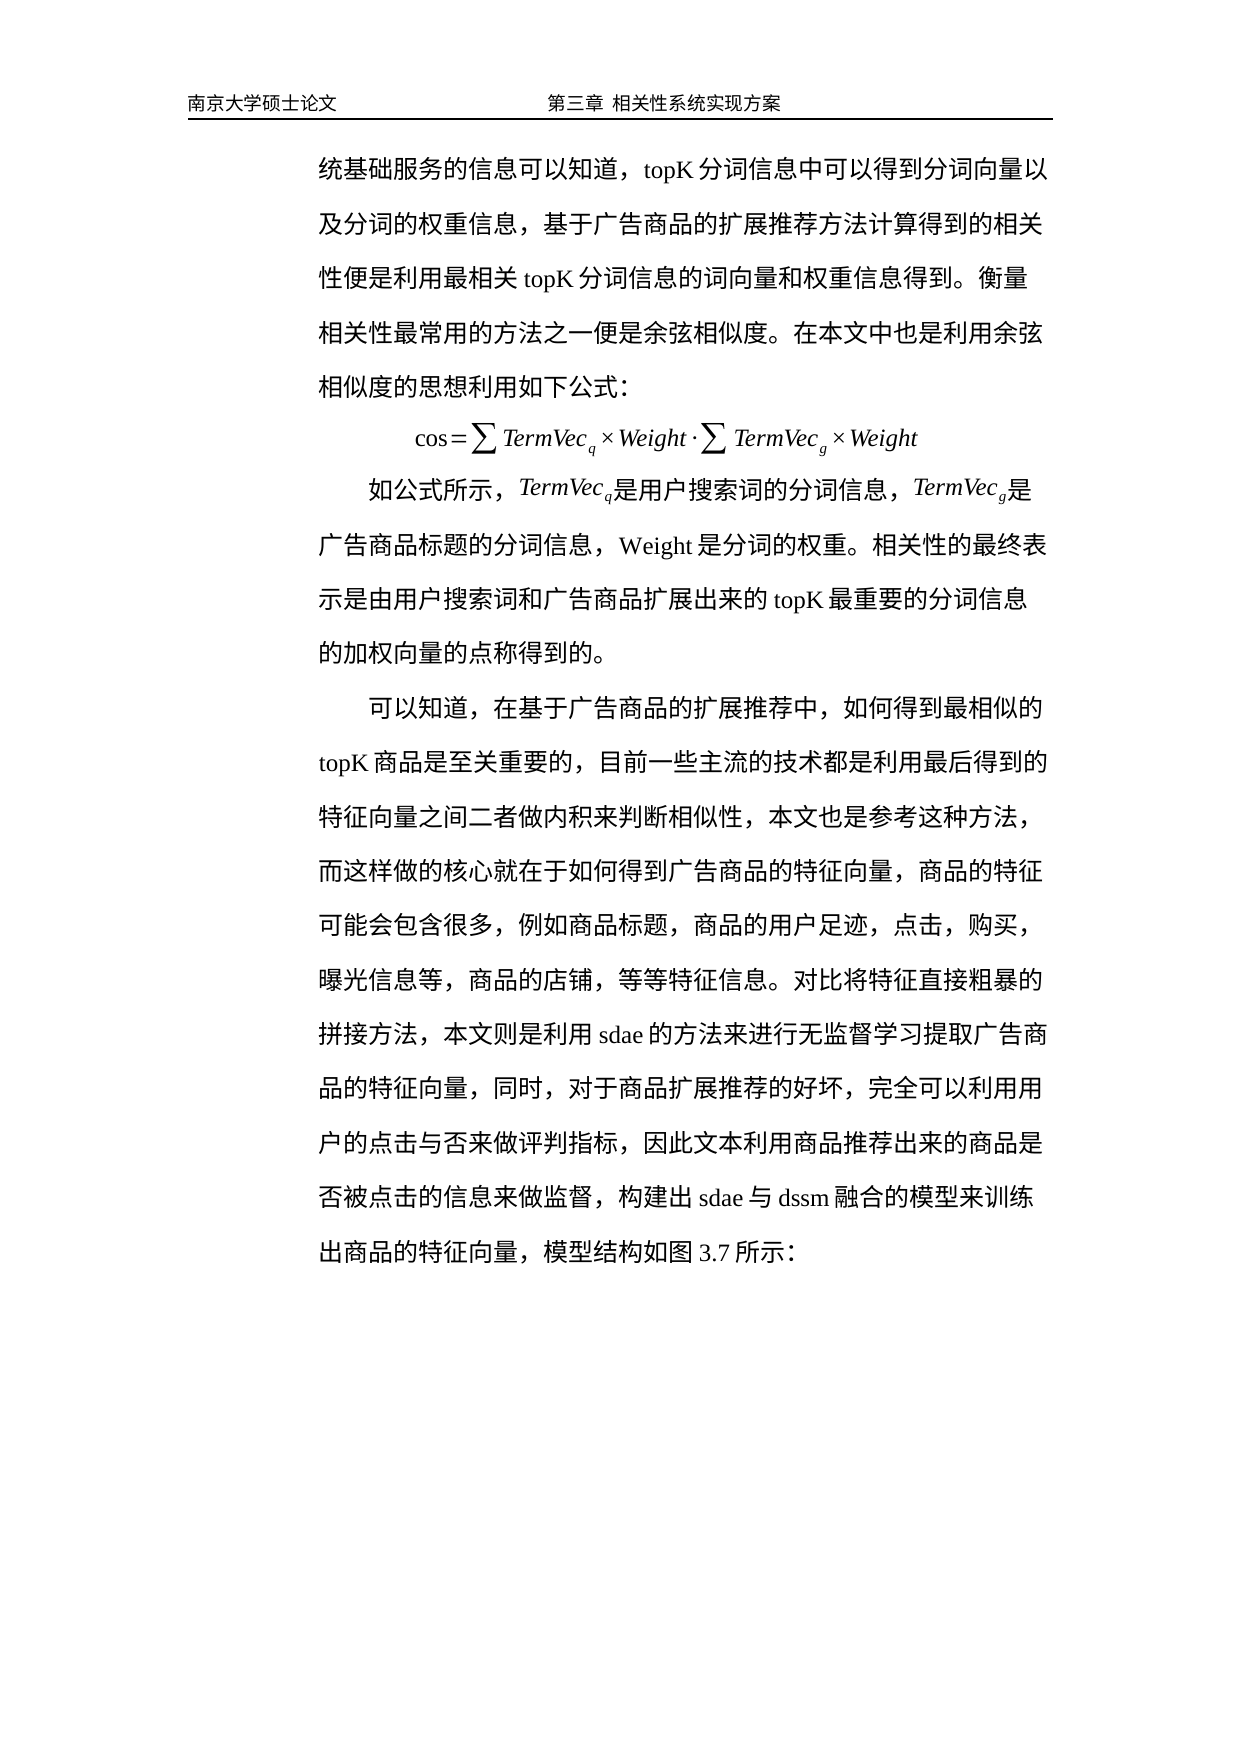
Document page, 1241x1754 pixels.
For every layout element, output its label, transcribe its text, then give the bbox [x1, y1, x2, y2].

text 如公式所示，是用户搜索词的分词信息，是广告商品标题的分词信息，Weight是分词的权重。相关性的最终表示是由用户搜索词和广告商品扩展出来的topK最重要的分词信息的加权向量的点称得到的。 [319, 471, 1053, 670]
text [319, 150, 1053, 404]
text 可以知道，在基于广告商品的扩展推荐中，如何得到最相似的topK商品是至关重要的，目前一些主流的技术都是利用最后得到的特征向量之间二者做内积来判断相似性，本文也是参考这种方法，而这样做的核心就在于如何得到广告商品的特征向量，商品的特征可能会包含很多，例如商品标题，商品的用户足迹，点击，购买，曝光信息等，商品的店铺，等等特征信息。对比将特征直接粗暴的拼接方法，本文则是利用sdae的方法来进行无监督学习提取广告商品的特征向量，同时，对于商品扩展推荐的好坏，完全可以利用用户的点击与否来做评判指标，因此文本利用商品推荐出来的商品是否被点击的信息来做监督，构建出sdae与dssm融合的模型来训练出商品的特征向量，模型结构如图3.7所示： [319, 688, 1053, 1268]
